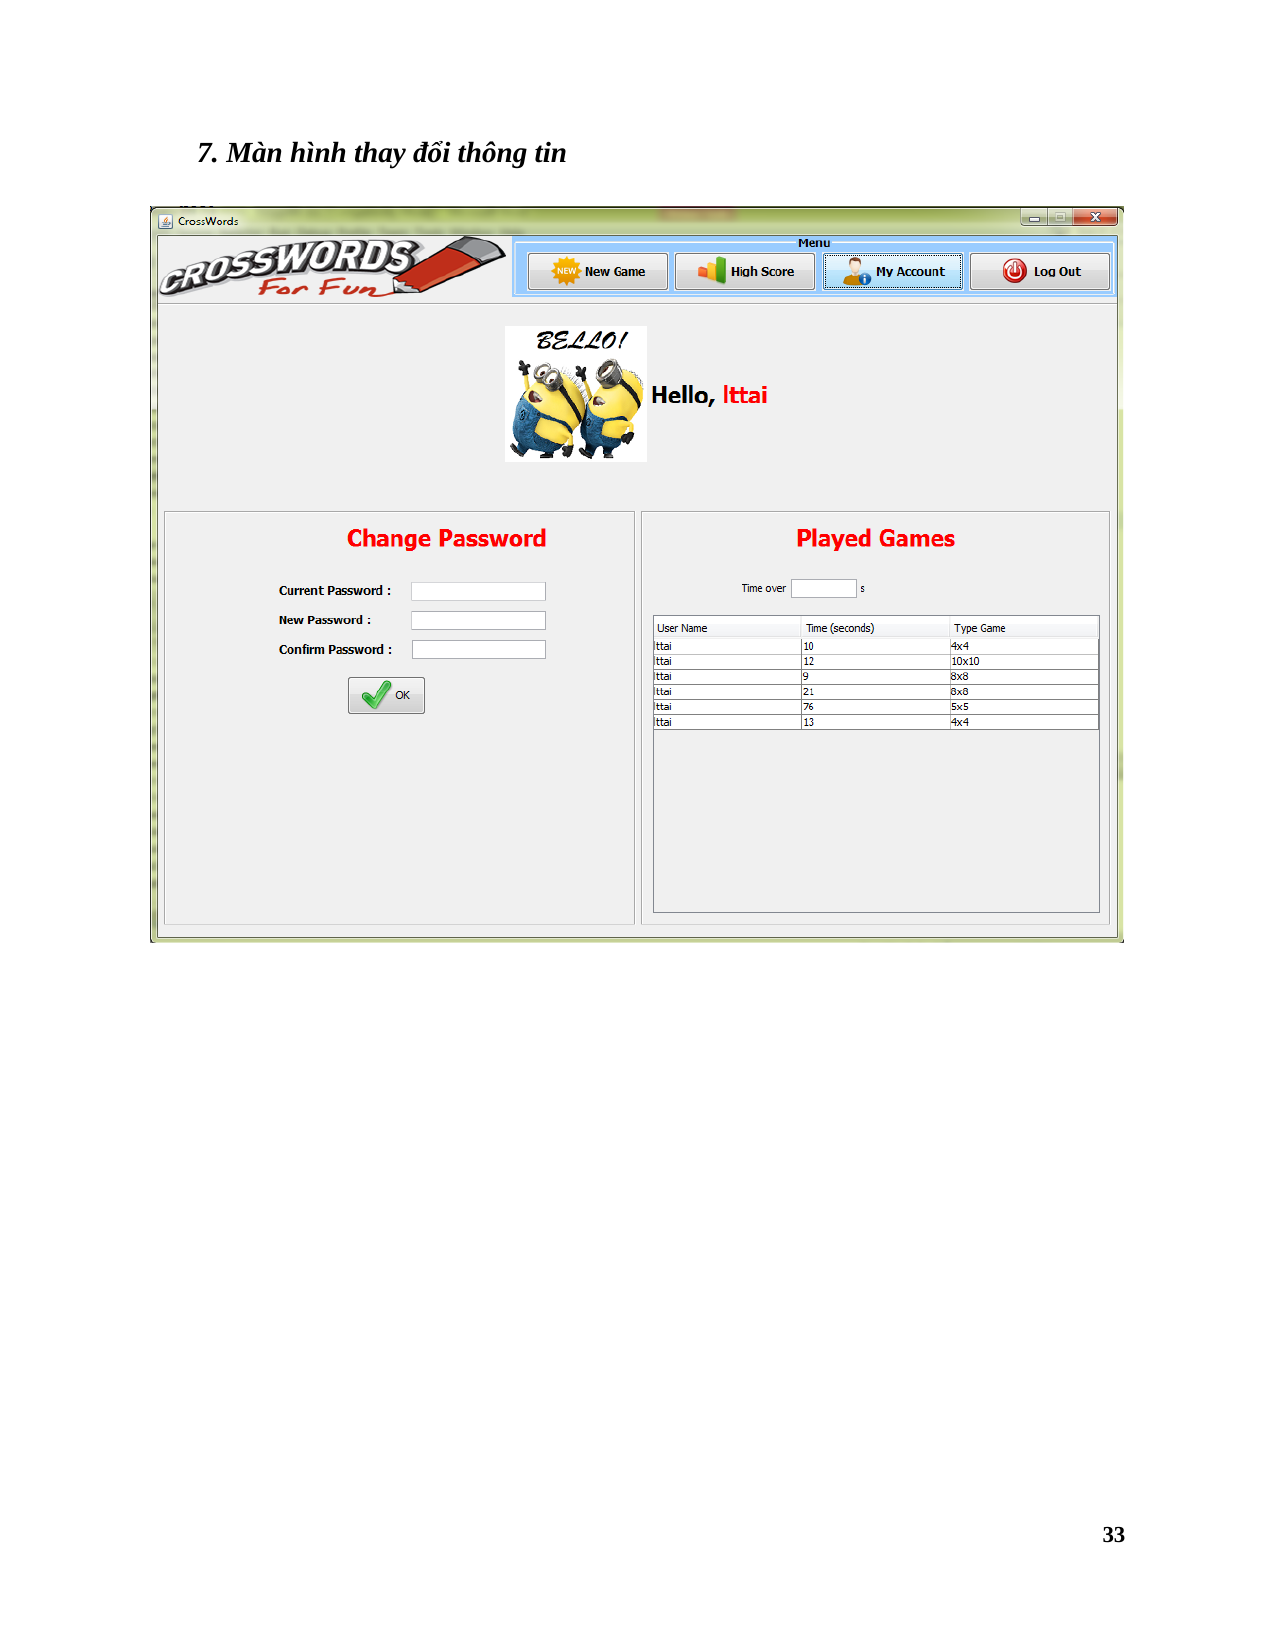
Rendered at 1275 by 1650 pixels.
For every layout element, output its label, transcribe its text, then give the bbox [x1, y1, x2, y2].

list 7. Màn hình thay đổi thông tin [197, 135, 1125, 169]
picture [150, 206, 1124, 943]
